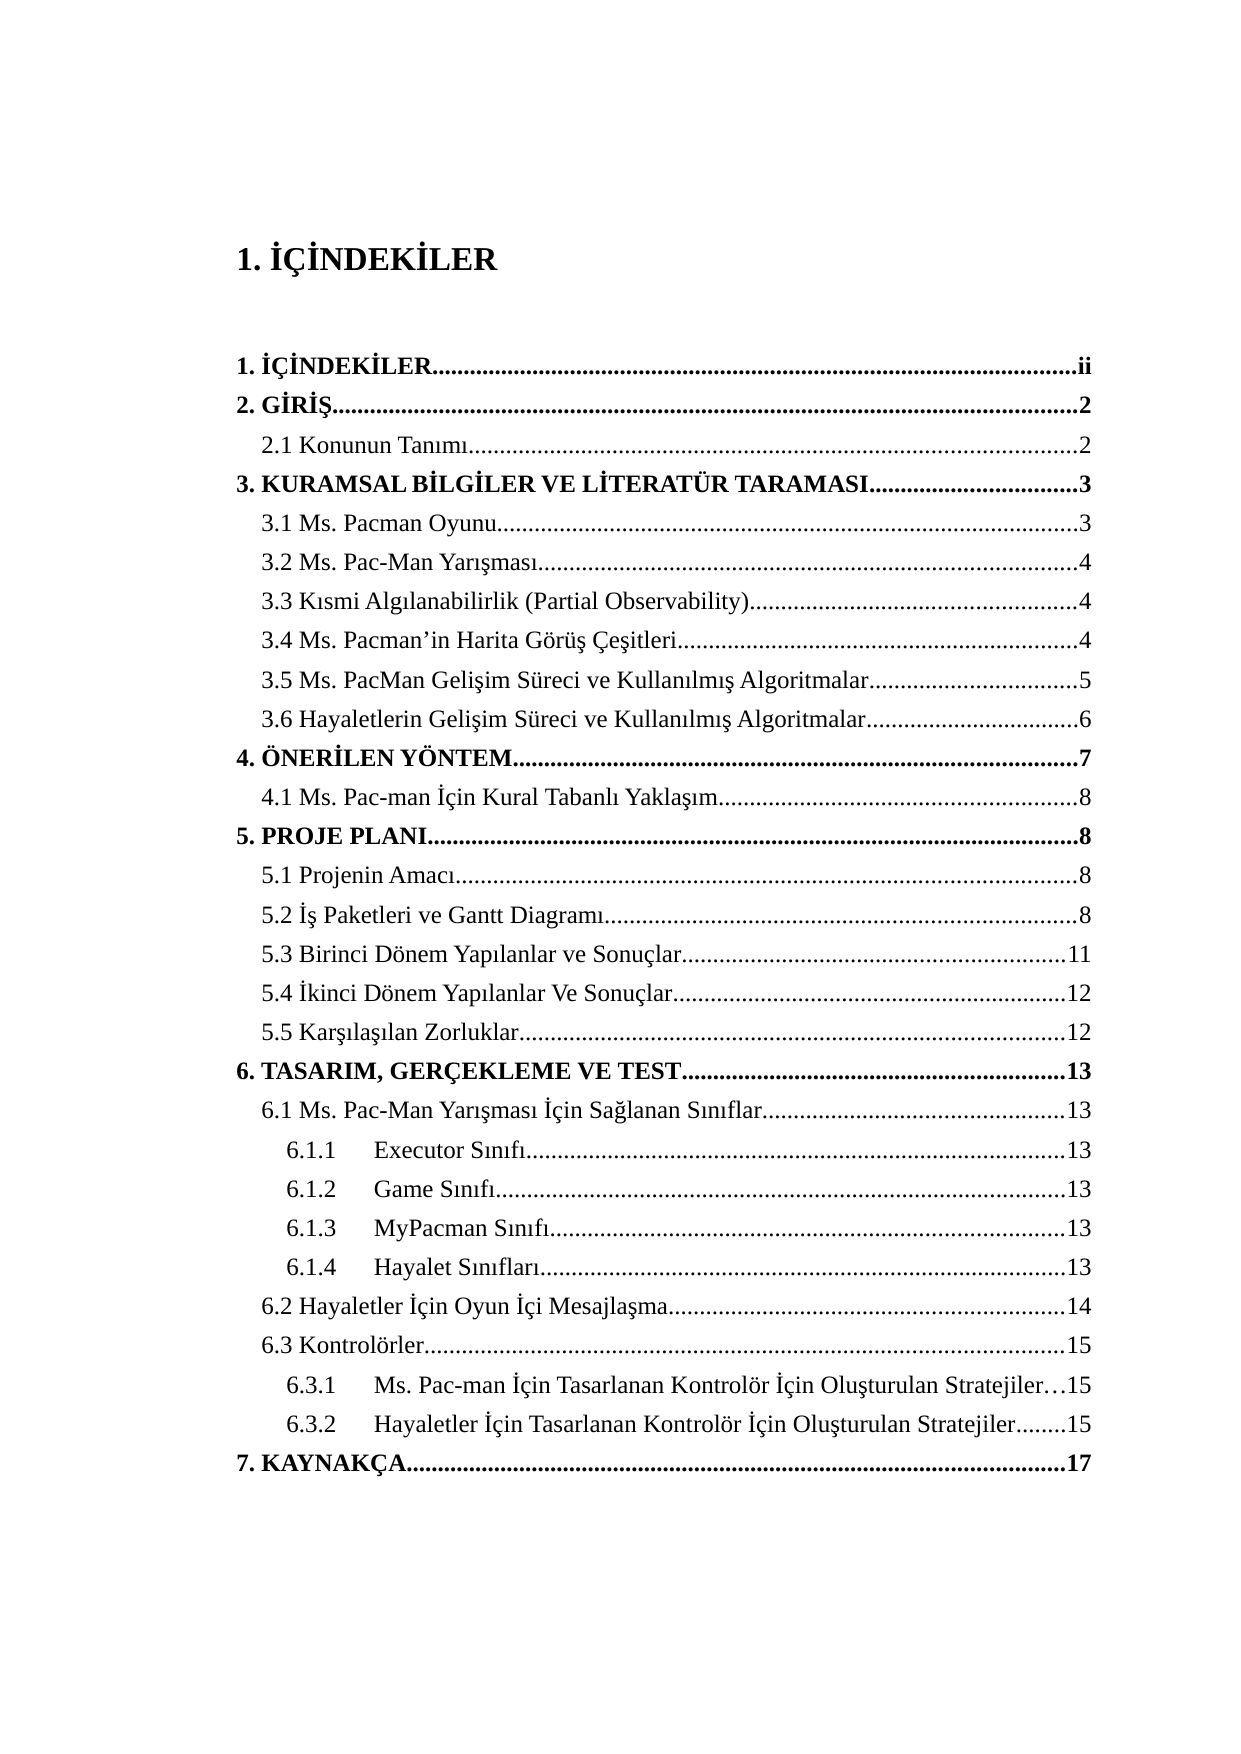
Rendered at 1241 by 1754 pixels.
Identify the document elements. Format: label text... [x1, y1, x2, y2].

subtitle İÇİNDEKİLER [236, 239, 1092, 277]
